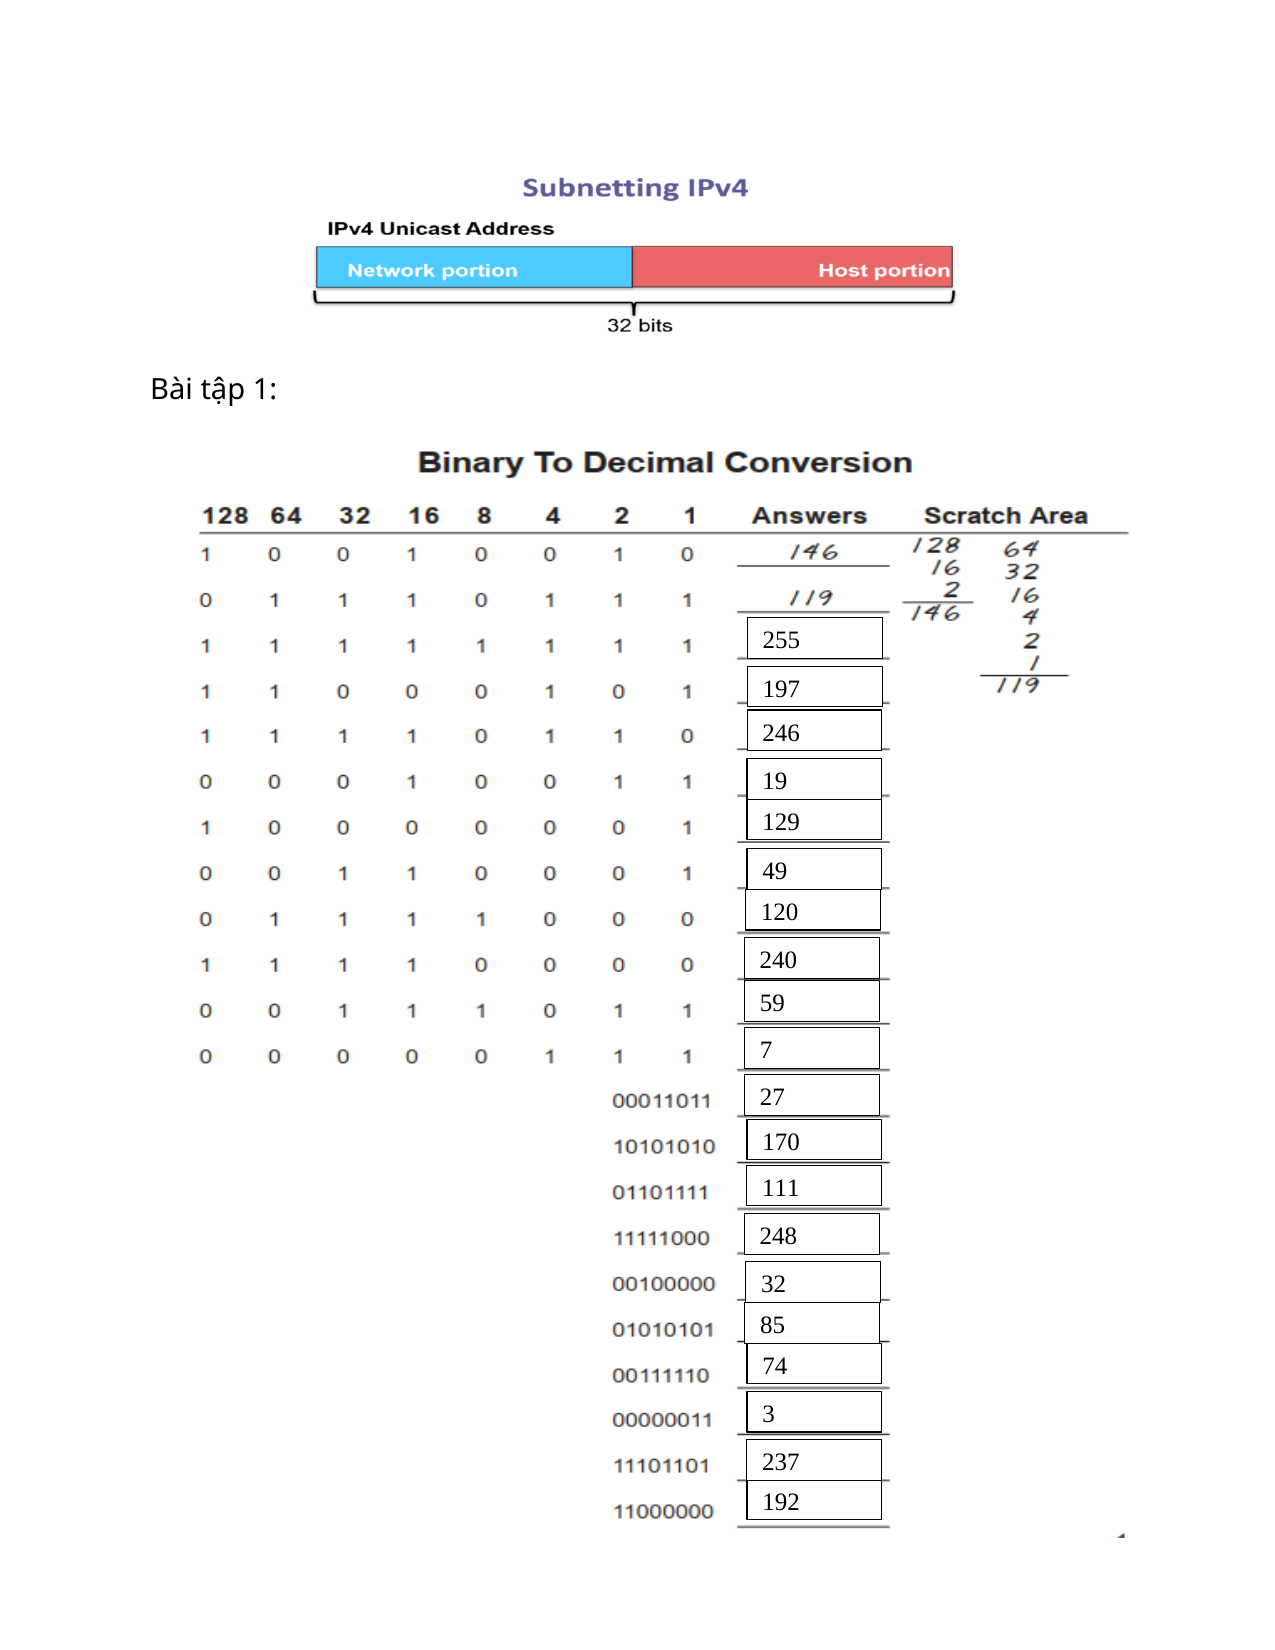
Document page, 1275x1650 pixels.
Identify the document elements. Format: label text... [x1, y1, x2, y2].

picture [274, 150, 1001, 353]
text Bài tập 1: [150, 373, 1165, 406]
picture [151, 424, 1165, 1538]
